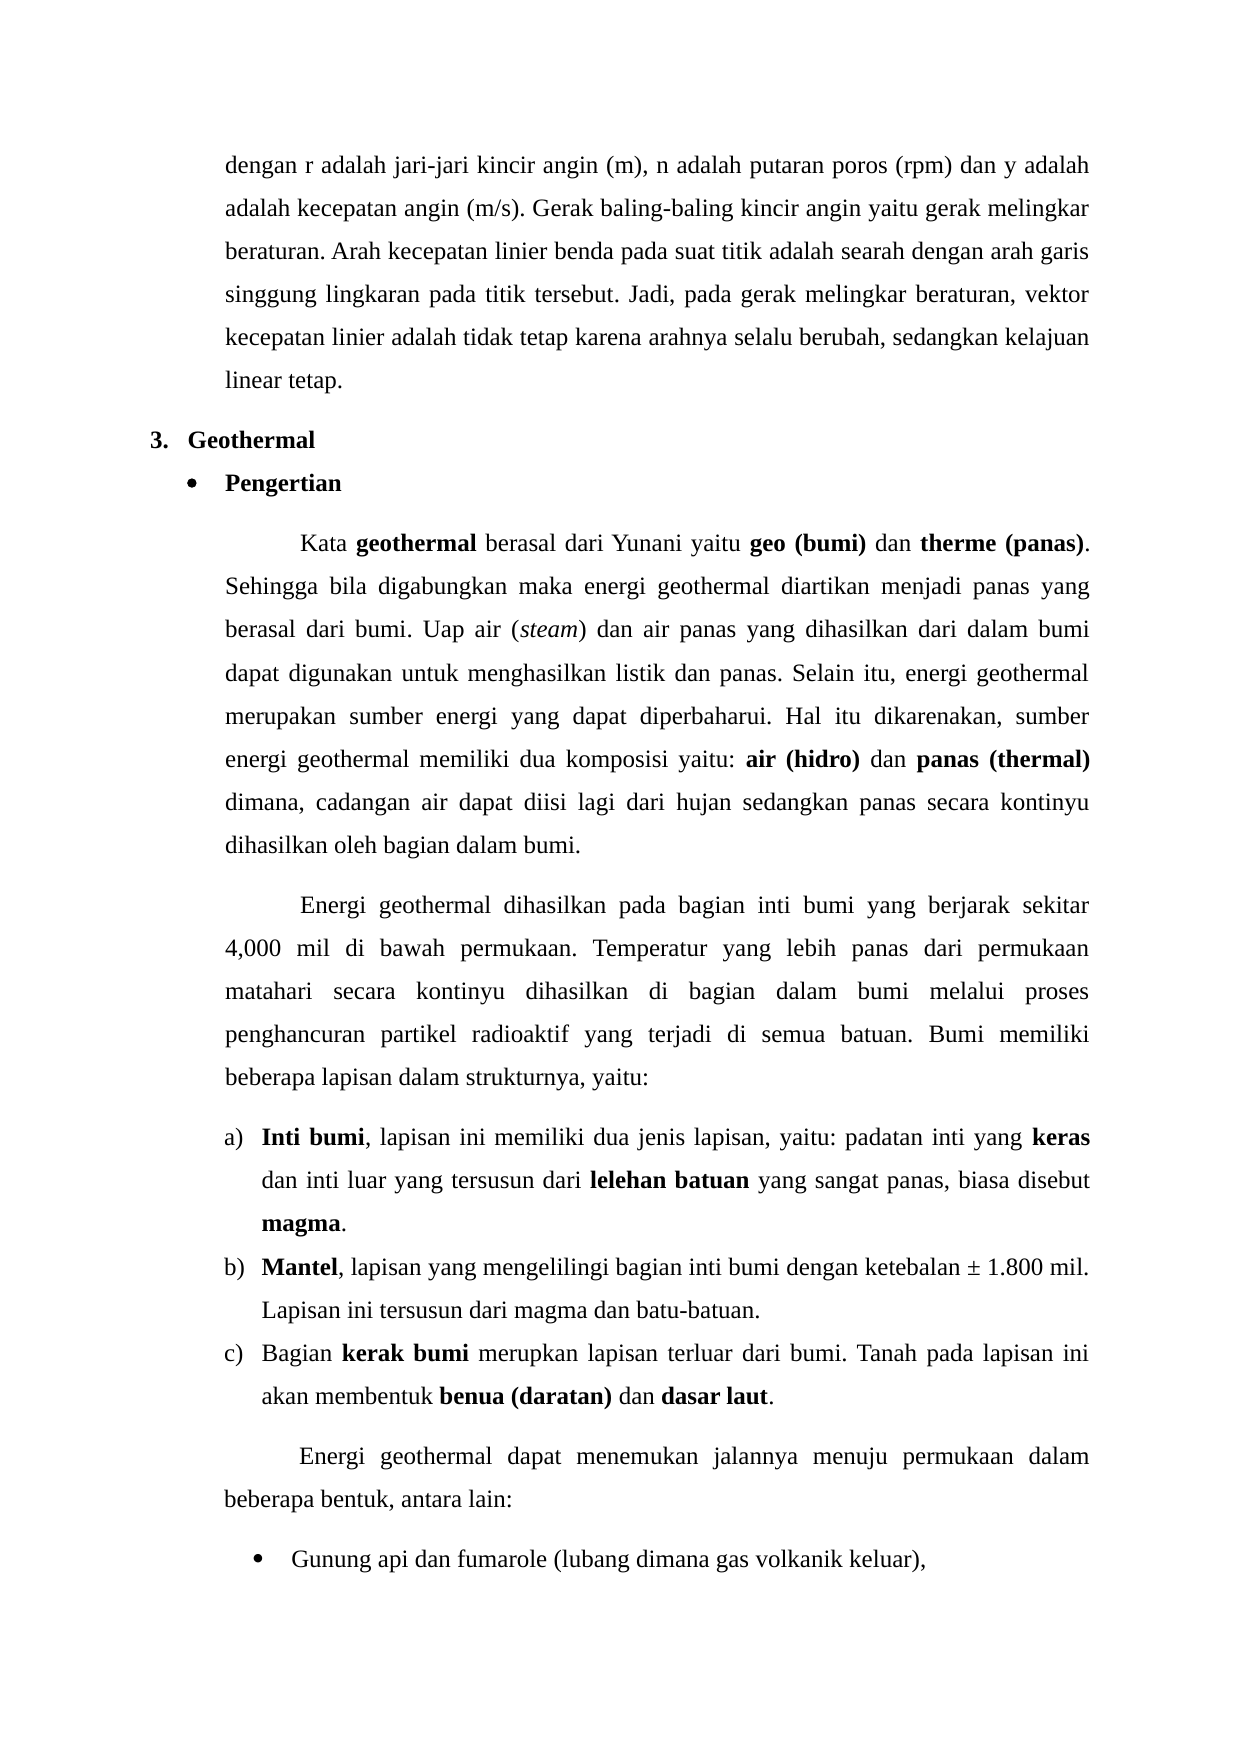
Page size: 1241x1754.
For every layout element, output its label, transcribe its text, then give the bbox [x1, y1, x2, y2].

text Kata geothermal berasal dari Yunani yaitu geo (bumi) dan therme (panas). Sehingga bila digabungkan maka energi geothermal diartikan menjadi panas yang berasal dari bumi. Uap air (steam) dan air panas yang dihasilkan dari dalam bumi dapat digunakan untuk menghasilkan listik dan panas. Selain itu, energi geothermal merupakan sumber energi yang dapat diperbaharui. Hal itu dikarenakan, sumber energi geothermal memiliki dua komposisi yaitu: air (hidro) dan panas (thermal) dimana, cadangan air dapat diisi lagi dari hujan sedangkan panas secara kontinyu dihasilkan oleh bagian dalam bumi. [225, 528, 1090, 859]
list Geothermal [150, 425, 1090, 454]
list Pengertian [187, 468, 1090, 497]
text Energi geothermal dapat menemukan jalannya menuju permukaan dalam beberapa bentuk, antara lain: [224, 1441, 1090, 1513]
list Inti bumi, lapisan ini memiliki dua jenis lapisan, yaitu: padatan inti yang keras dan inti luar yang tersusun dari lelehan batuan yang sangat panas, biasa disebut magma. [224, 1122, 1090, 1237]
list Mantel, lapisan yang mengelilingi bagian inti bumi dengan ketebalan ± 1.800 mil. Lapisan ini tersusun dari magma dan batu-batuan. [224, 1252, 1090, 1323]
list Gunung api dan fumarole (lubang dimana gas volkanik keluar), [253, 1544, 1090, 1572]
text Energi geothermal dihasilkan pada bagian inti bumi yang berjarak sekitar 4,000 mil di bawah permukaan. Temperatur yang lebih panas dari permukaan matahari secara kontinyu dihasilkan di bagian dalam bumi melalui proses penghancuran partikel radioaktif yang terjadi di semua batuan. Bumi memiliki beberapa lapisan dalam strukturnya, yaitu: [225, 890, 1090, 1091]
text dengan r adalah jari-jari kincir angin (m), n adalah putaran poros (rpm) dan y adalah adalah kecepatan angin (m/s). Gerak baling-baling kincir angin yaitu gerak melingkar beraturan. Arah kecepatan linier benda pada suat titik adalah searah dengan arah garis singgung lingkaran pada titik tersebut. Jadi, pada gerak melingkar beraturan, vektor kecepatan linier adalah tidak tetap karena arahnya selalu berubah, sedangkan kelajuan linear tetap. [225, 150, 1090, 394]
list Bagian kerak bumi merupkan lapisan terluar dari bumi. Tanah pada lapisan ini akan membentuk benua (daratan) dan dasar laut. [224, 1338, 1090, 1410]
